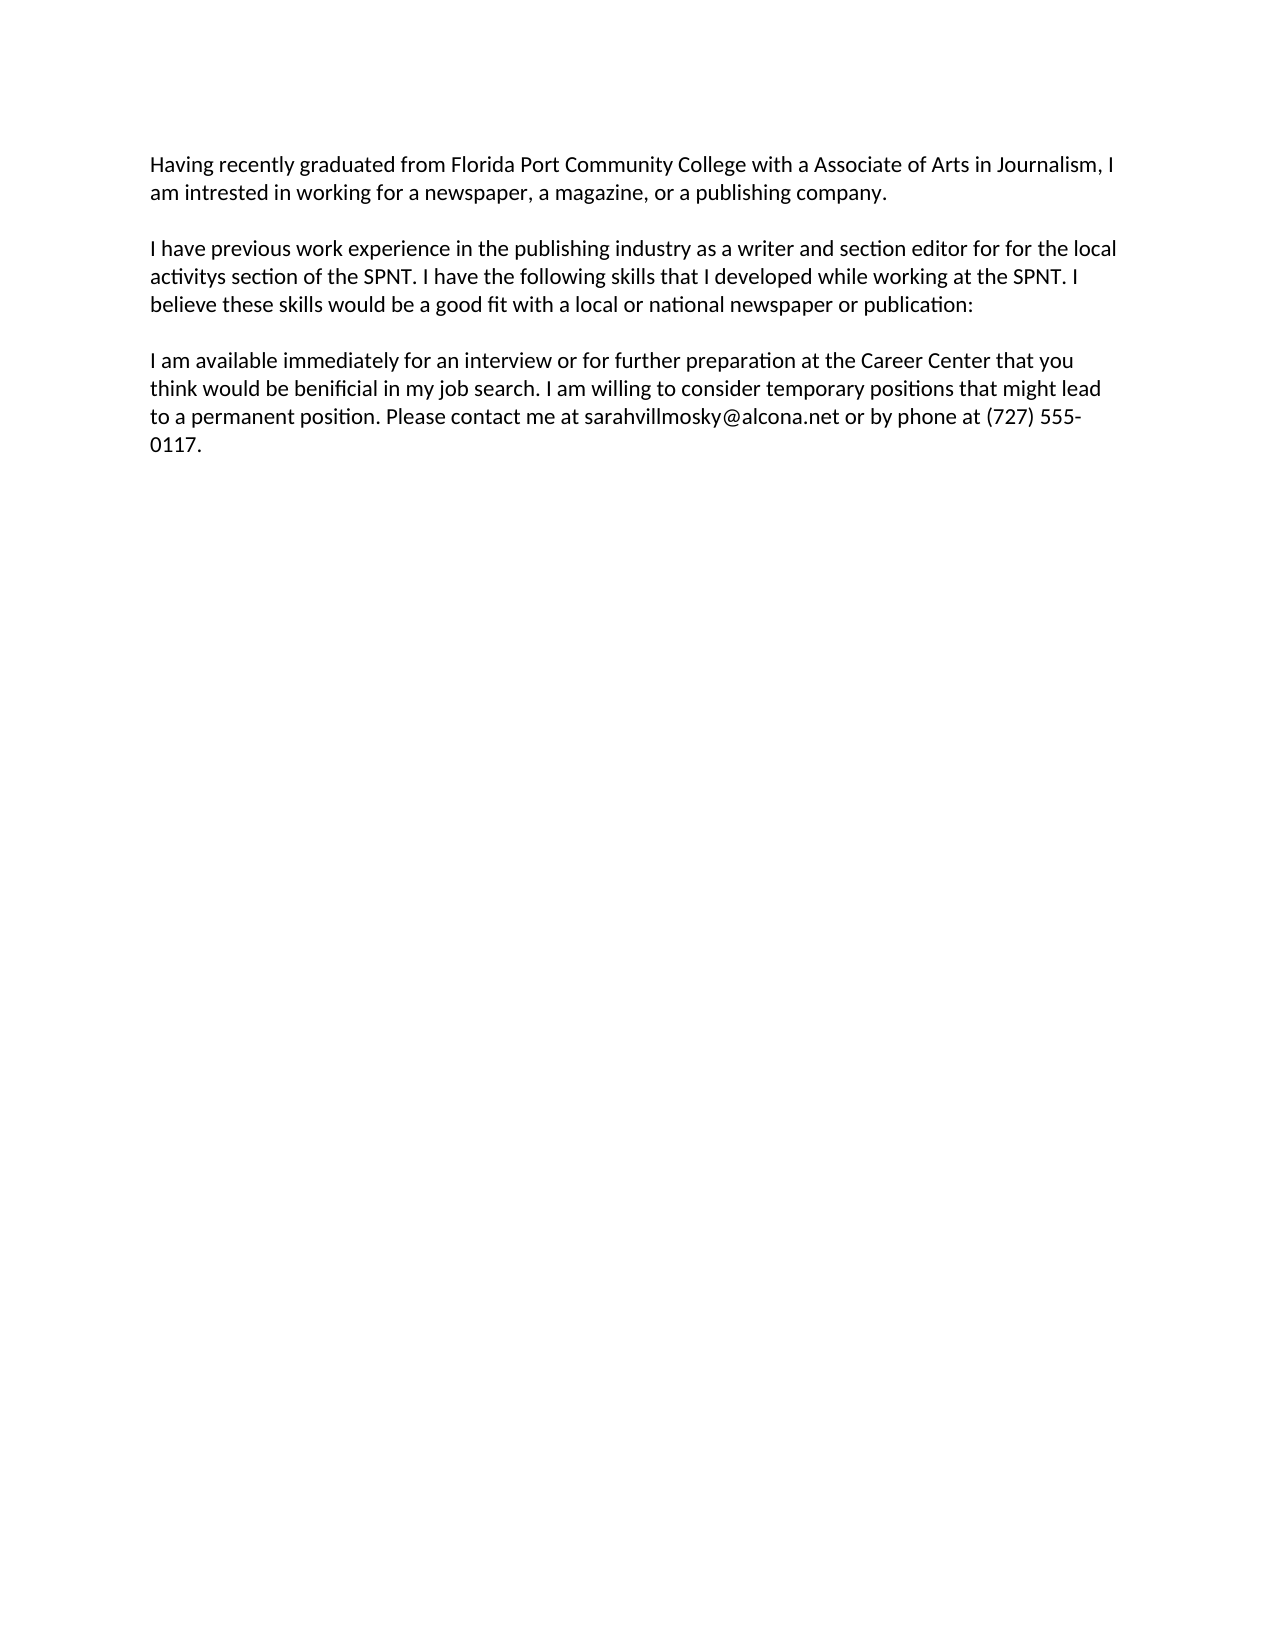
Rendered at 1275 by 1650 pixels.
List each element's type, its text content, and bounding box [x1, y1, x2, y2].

text I am available immediately for an interview or for further preparation at the Career Center that you think would be benificial in my job search. I am willing to consider temporary positions that might lead to a permanent position. Please contact me at sarahvillmosky@alcona.net or by phone at (727) 555-0117. [150, 346, 1125, 458]
text I have previous work experience in the publishing industry as a writer and section editor for for the local activitys section of the SPNT. I have the following skills that I developed while working at the SPNT. I believe these skills would be a good fit with a local or national newspaper or publication: [150, 234, 1125, 318]
text Having recently graduated from Florida Port Community College with a Associate of Arts in Journalism, I am intrested in working for a newspaper, a magazine, or a publishing company. [150, 150, 1125, 206]
